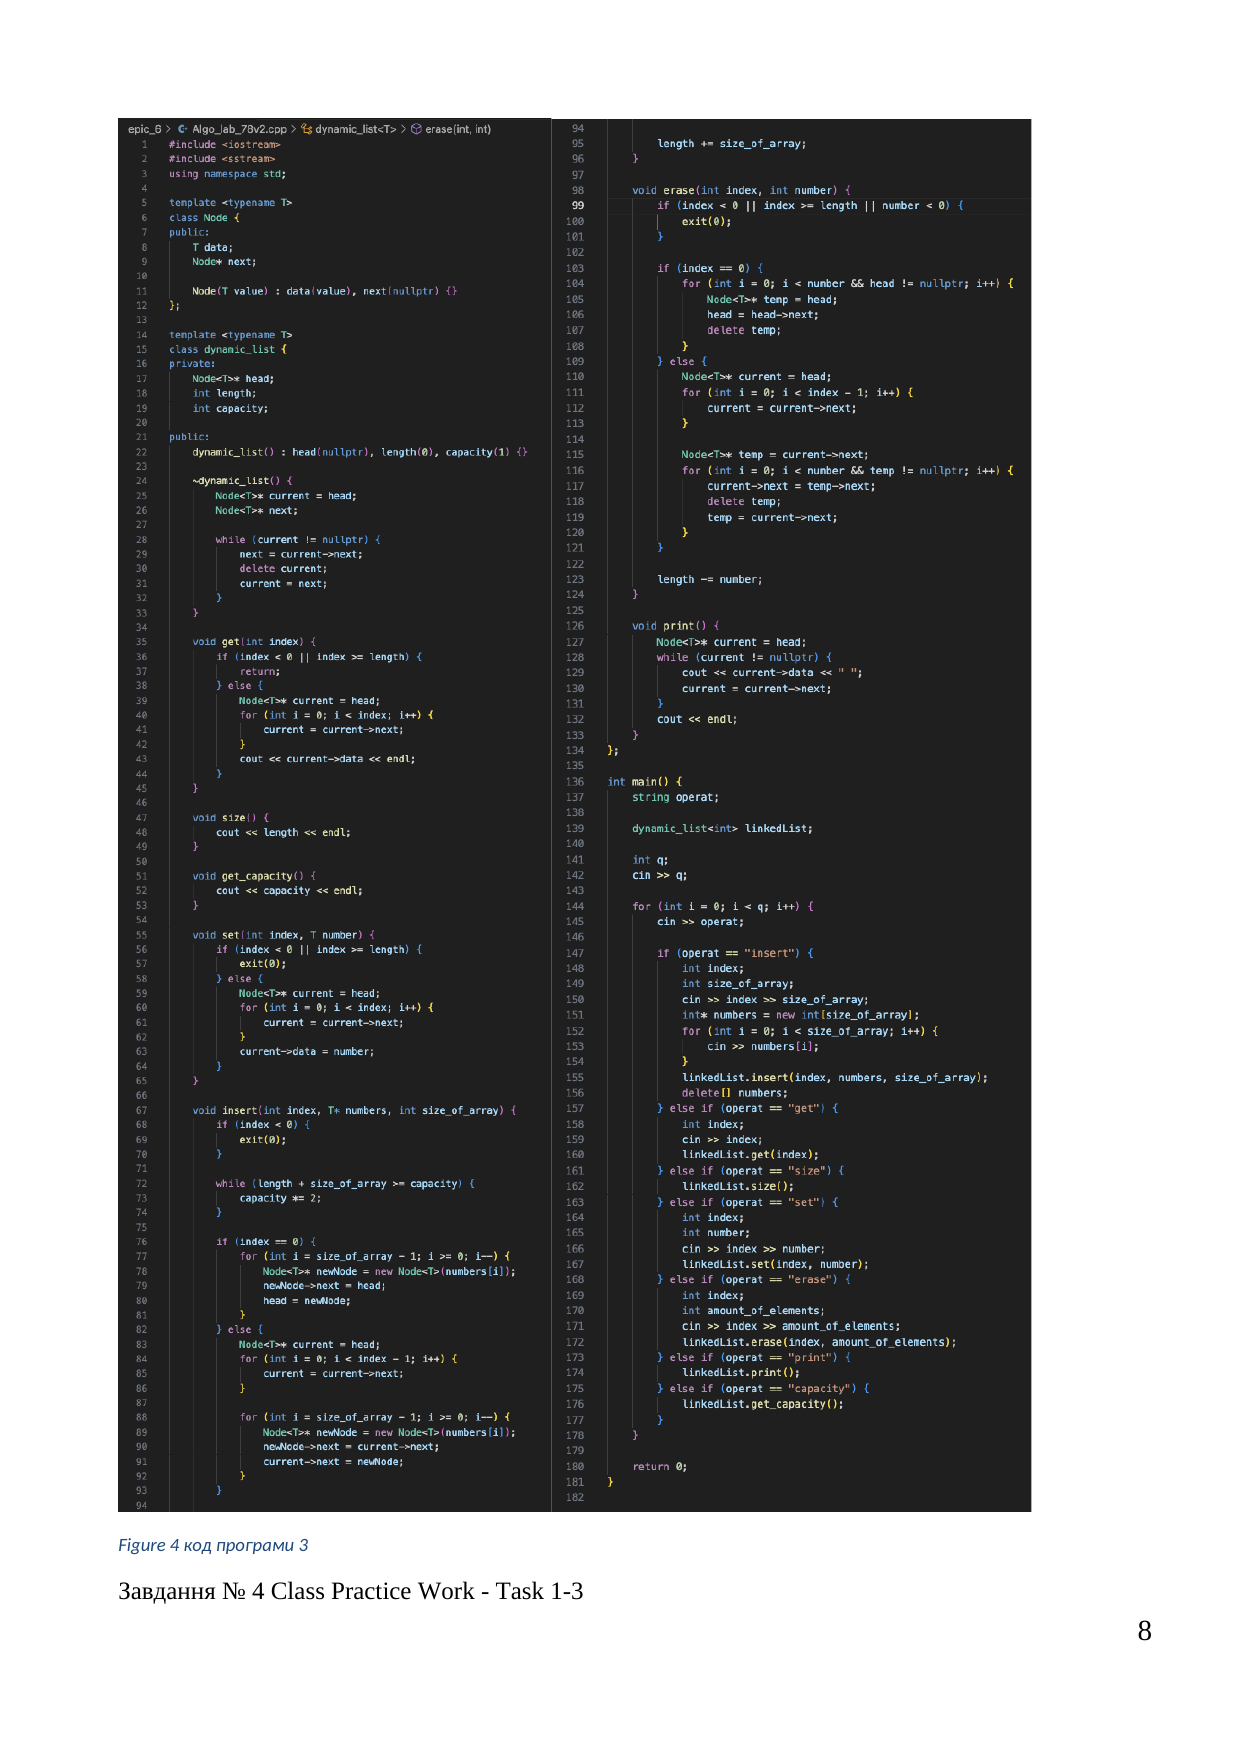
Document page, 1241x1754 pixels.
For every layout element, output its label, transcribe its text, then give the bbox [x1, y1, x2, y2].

text Завдання № 4 Class Practice Work - Task 1-3 [118, 1576, 1152, 1605]
picture [118, 118, 1032, 1512]
text Figure 4 код програми 3 [118, 1533, 1152, 1556]
